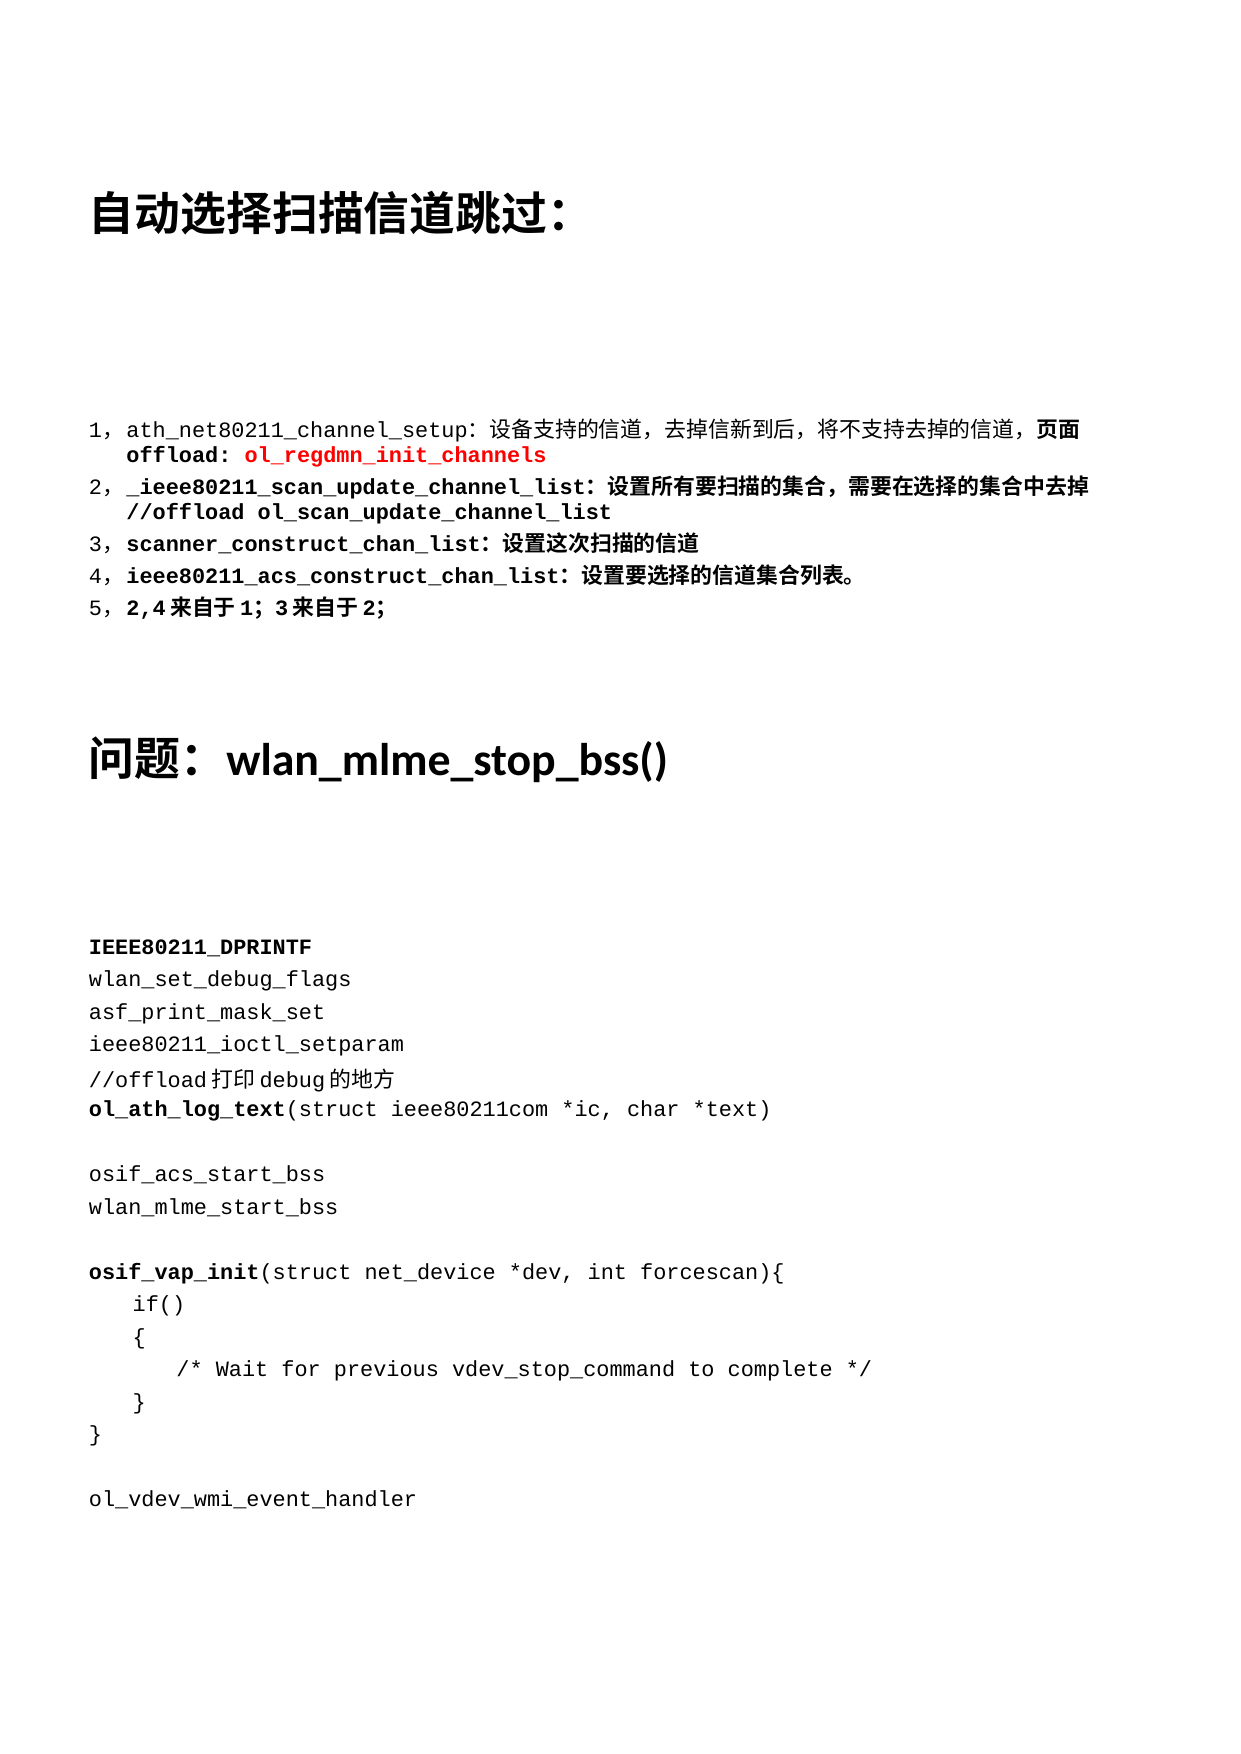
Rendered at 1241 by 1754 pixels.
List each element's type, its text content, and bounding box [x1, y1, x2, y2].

list ath_net80211_channel_setup：设备支持的信道，去掉信新到后，将不支持去掉的信道，页面 [89, 412, 1152, 444]
text wlan_mlme_start_bss [89, 1192, 1152, 1224]
subtitle 问题：wlan_mlme_stop_bss() [89, 707, 1152, 804]
list 2,4来自于1；3来自于2； [89, 590, 1152, 622]
text if() [89, 1289, 1152, 1322]
list offload: ol_regdmn_init_channels [126, 444, 1152, 469]
list scanner_construct_chan_list：设置这次扫描的信道 [89, 526, 1152, 558]
list ieee80211_acs_construct_chan_list：设置要选择的信道集合列表。 [89, 558, 1152, 590]
subtitle 自动选择扫描信道跳过： [89, 162, 1152, 259]
text asf_print_mask_set [89, 997, 1152, 1029]
text osif_vap_init(struct net_device *dev, int forcescan){ [89, 1257, 1152, 1289]
text ol_vdev_wmi_event_handler [89, 1484, 1152, 1517]
text ieee80211_ioctl_setparam [89, 1029, 1152, 1062]
text IEEE80211_DPRINTF [89, 932, 1152, 964]
text ol_ath_log_text(struct ieee80211com *ic, char *text) [89, 1094, 1152, 1127]
text { [89, 1322, 1152, 1354]
text } [89, 1387, 1152, 1419]
list _ieee80211_scan_update_channel_list：设置所有要扫描的集合，需要在选择的集合中去掉 [89, 469, 1152, 501]
text //offload打印debug的地方 [89, 1062, 1152, 1094]
text /* Wait for previous vdev_stop_command to complete */ [89, 1354, 1152, 1387]
text osif_acs_start_bss [89, 1159, 1152, 1192]
text wlan_set_debug_flags [89, 964, 1152, 997]
text } [89, 1419, 1152, 1452]
list //offload ol_scan_update_channel_list [126, 501, 1152, 526]
